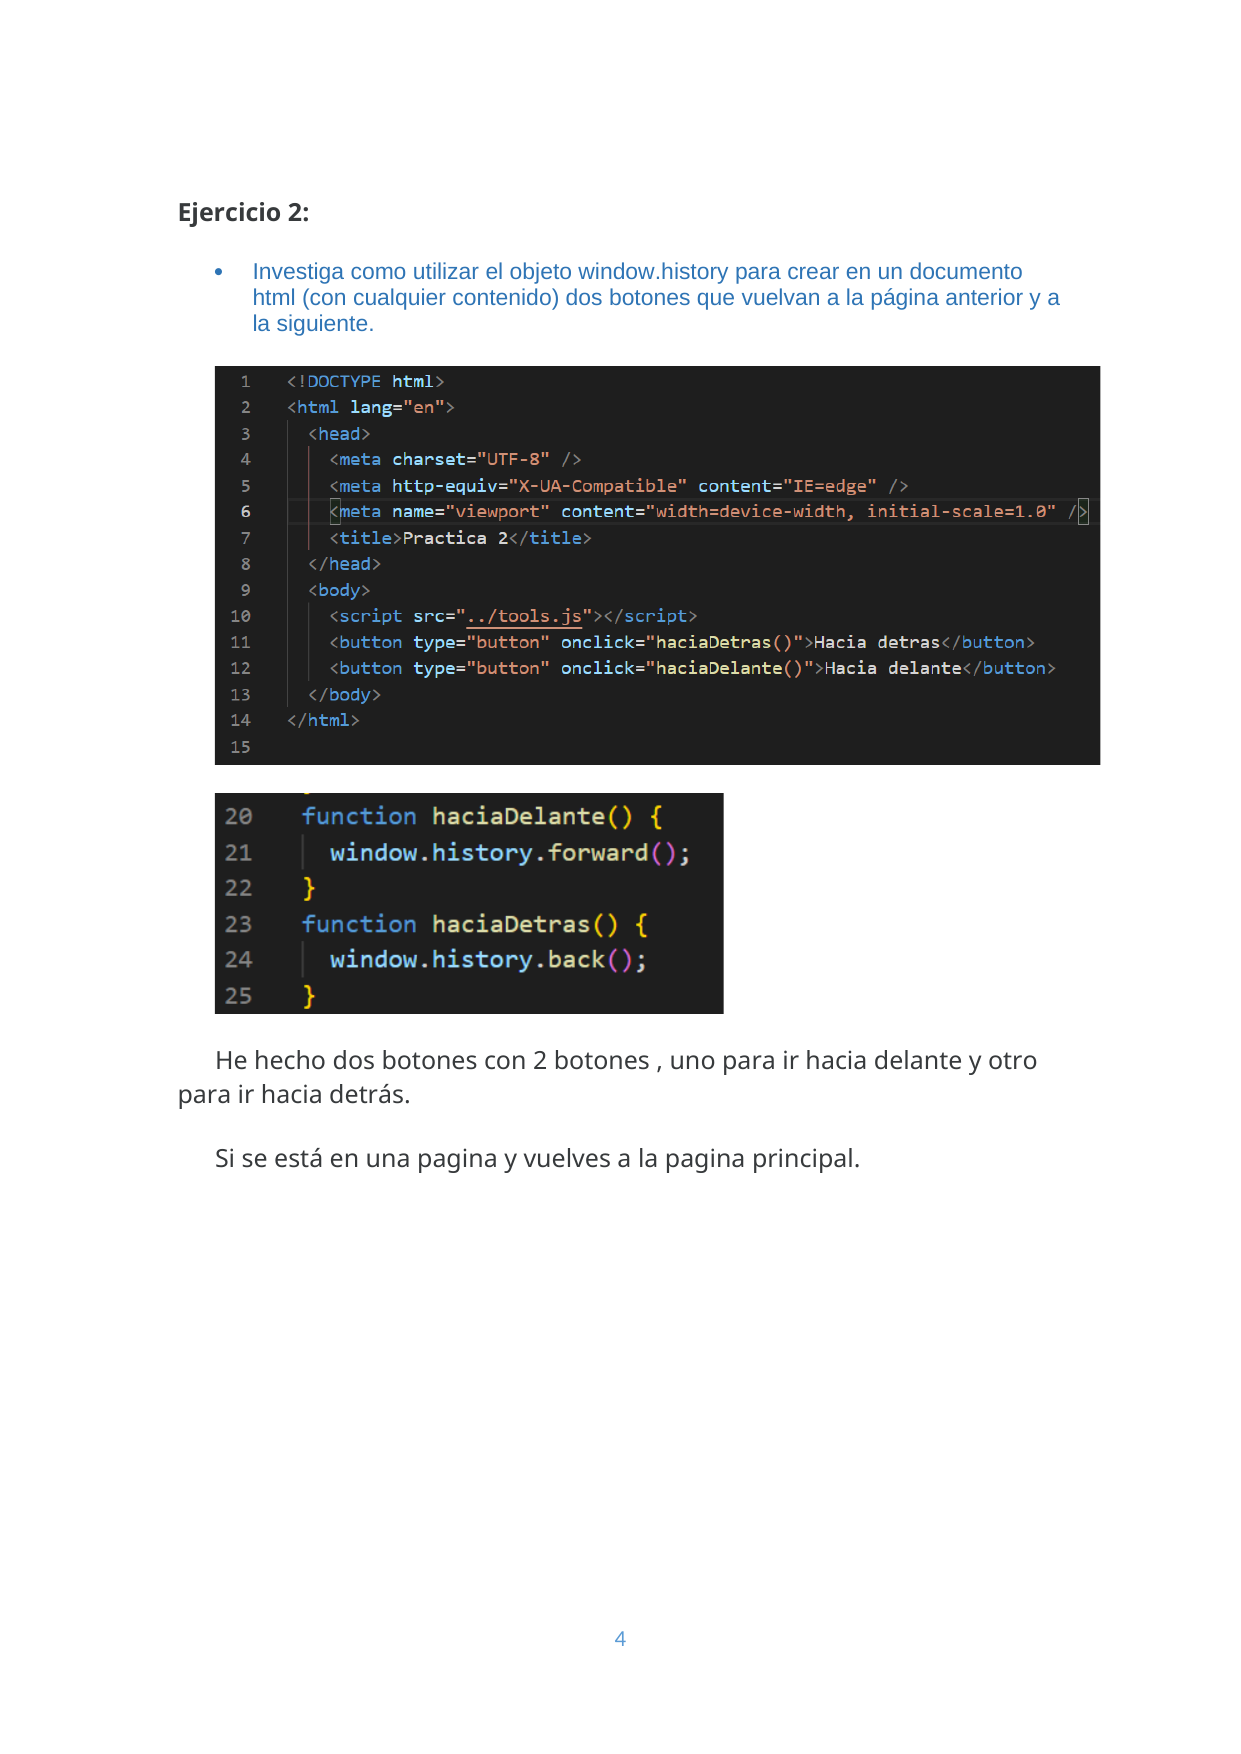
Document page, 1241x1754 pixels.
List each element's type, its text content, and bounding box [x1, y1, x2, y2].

picture [214, 366, 1101, 765]
text He hecho dos botones con 2 botones , uno para ir hacia delante y otro para ir hacia detrás. [177, 1043, 1063, 1111]
text Ejercicio 2: [177, 194, 1063, 228]
list Investiga como utilizar el objeto window.history para crear en un documento html (con cualquier contenido) dos botones que vuelvan a la página anterior y a la siguiente. [215, 258, 1063, 337]
picture [214, 793, 724, 1014]
text Si se está en una pagina y vuelves a la pagina principal. [177, 1140, 1063, 1174]
